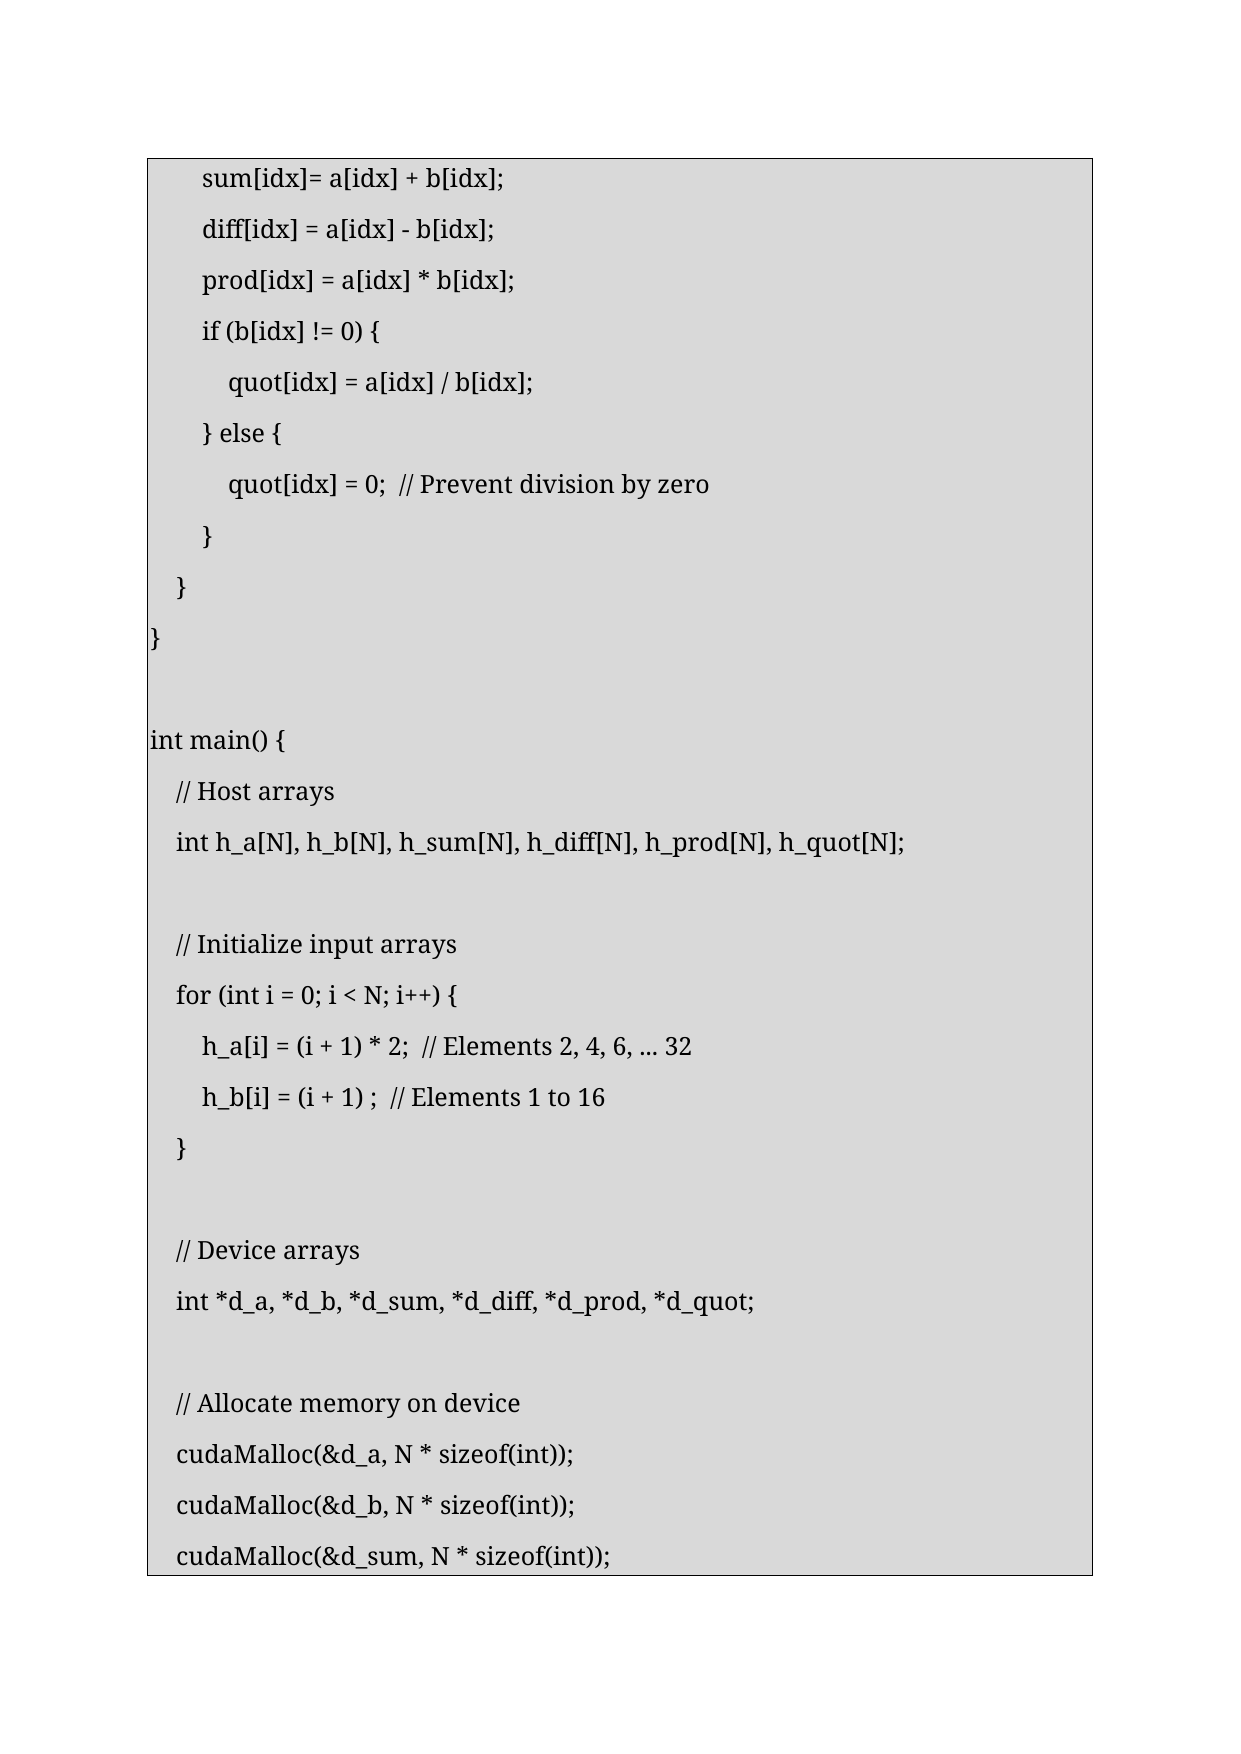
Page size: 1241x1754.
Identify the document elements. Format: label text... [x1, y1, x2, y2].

text } [148, 566, 1092, 603]
text cudaMalloc(&d_sum, N * sizeof(int)); [148, 1536, 1092, 1575]
text // Host arrays [148, 770, 1092, 807]
text int main() { [148, 719, 1092, 756]
text } [148, 515, 1092, 552]
text sum[idx]= a[idx] + b[idx]; [148, 159, 1092, 195]
text int h_a[N], h_b[N], h_sum[N], h_diff[N], h_prod[N], h_quot[N]; [148, 821, 1092, 858]
text if (b[idx] != 0) { [148, 311, 1092, 348]
text } [148, 617, 1092, 654]
text diff[idx] = a[idx] - b[idx]; [148, 209, 1092, 246]
text } else { [148, 413, 1092, 450]
text h_b[i] = (i + 1) ; // Elements 1 to 16 [148, 1077, 1092, 1114]
text int *d_a, *d_b, *d_sum, *d_diff, *d_prod, *d_quot; [148, 1281, 1092, 1318]
text // Initialize input arrays [148, 923, 1092, 961]
text cudaMalloc(&d_b, N * sizeof(int)); [148, 1485, 1092, 1522]
text h_a[i] = (i + 1) * 2; // Elements 2, 4, 6, ... 32 [148, 1026, 1092, 1063]
text for (int i = 0; i < N; i++) { [148, 974, 1092, 1012]
text quot[idx] = a[idx] / b[idx]; [148, 362, 1092, 399]
text // Device arrays [148, 1230, 1092, 1267]
text cudaMalloc(&d_a, N * sizeof(int)); [148, 1434, 1092, 1471]
text // Allocate memory on device [148, 1383, 1092, 1420]
text } [148, 1128, 1092, 1165]
text quot[idx] = 0; // Prevent division by zero [148, 464, 1092, 501]
text prod[idx] = a[idx] * b[idx]; [148, 260, 1092, 297]
